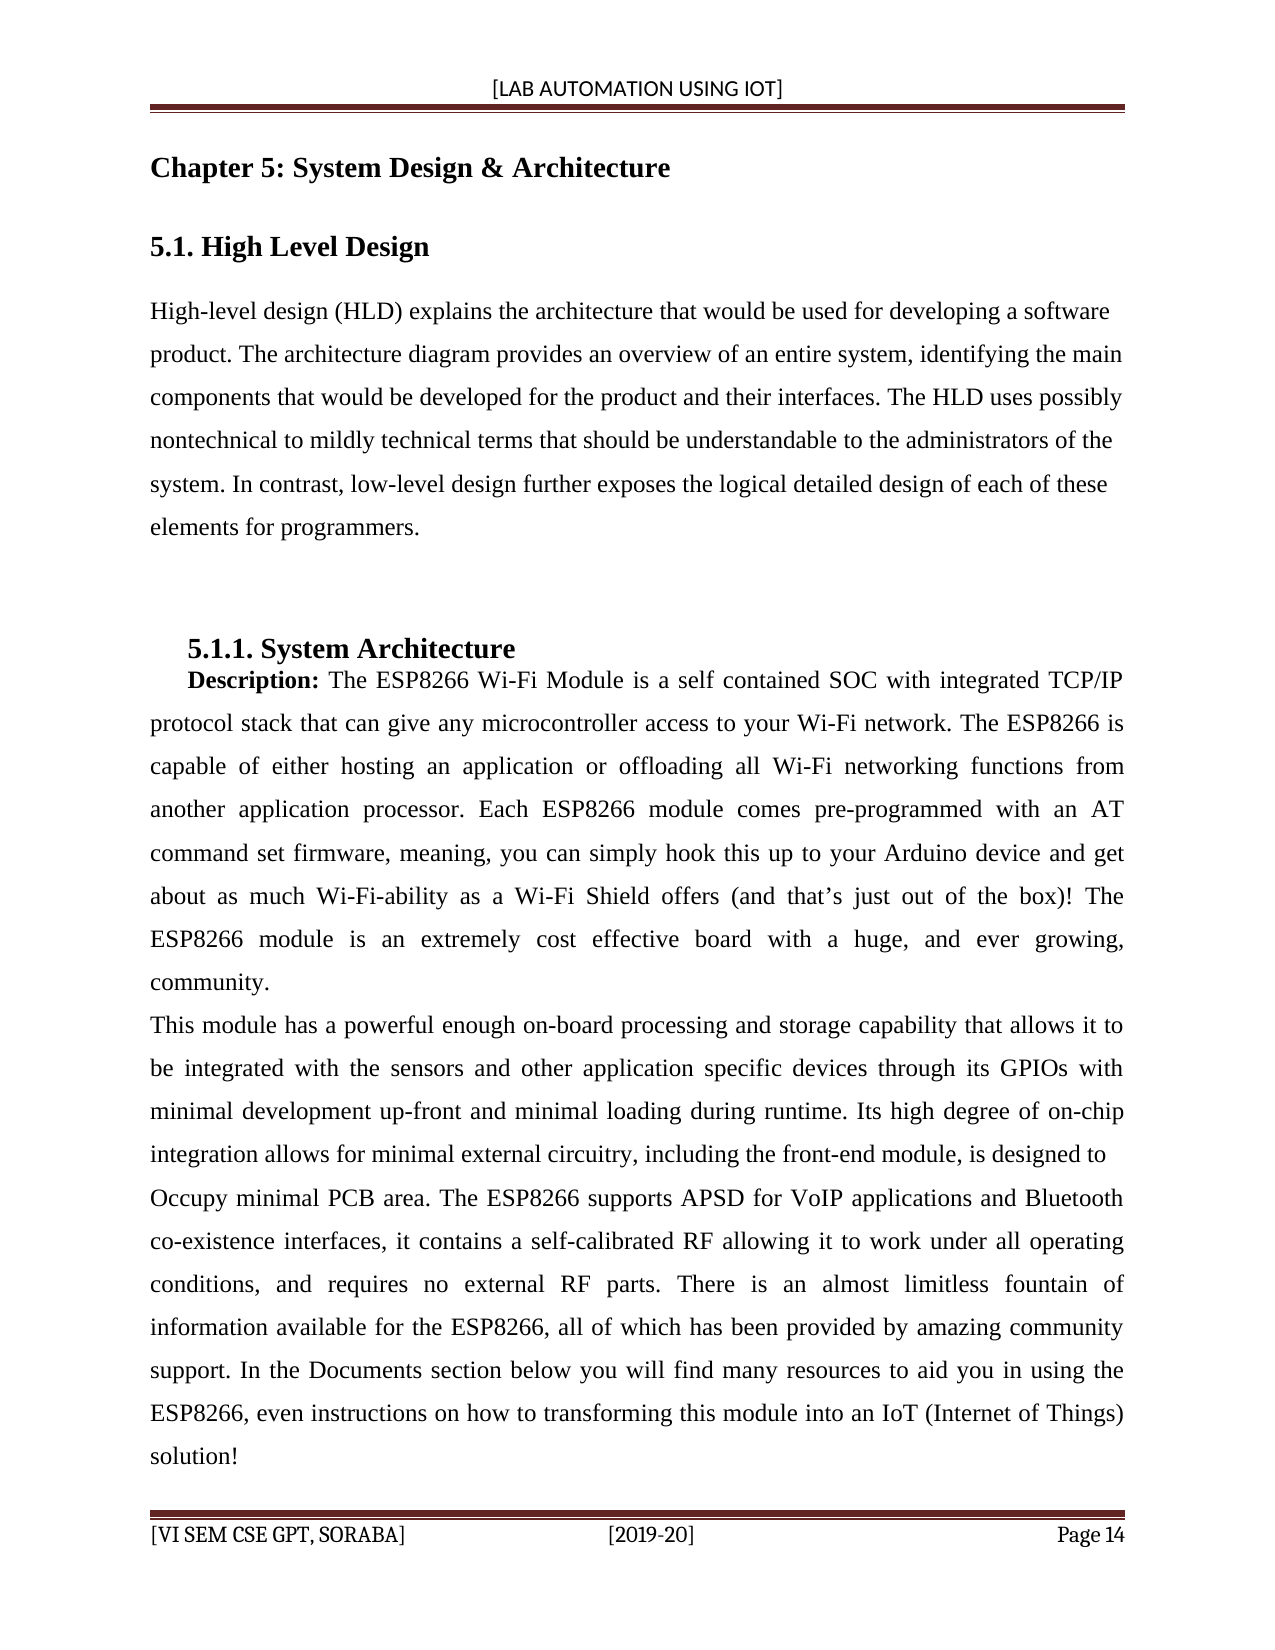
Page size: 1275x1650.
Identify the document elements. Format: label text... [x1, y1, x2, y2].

text 5.1.1. System Architecture [187, 632, 1125, 665]
text Chapter 5: System Design & Architecture [150, 150, 1125, 183]
text This module has a powerful enough on-board processing and storage capability that allows it to be integrated with the sensors and other application specific devices through its GPIOs with minimal development up-front and minimal loading during runtime. Its high degree of on-chip integration allows for minimal external circuitry, including the front-end module, is designed to [150, 1010, 1125, 1168]
text High-level design (HLD) explains the architecture that would be used for developing a software product. The architecture diagram provides an overview of an entire system, identifying the main components that would be developed for the product and their interfaces. The HLD uses possibly nontechnical to mildly technical terms that should be understandable to the administrators of the system. In contrast, low-level design further exposes the logical detailed design of each of these elements for programmers. [150, 296, 1125, 541]
text Occupy minimal PCB area. The ESP8266 supports APSD for VoIP applications and Bluetooth co-existence interfaces, it contains a self-calibrated RF allowing it to work under all operating conditions, and requires no external RF parts. There is an almost limitless fountain of information available for the ESP8266, all of which has been provided by amazing community support. In the Documents section below you will find many resources to aid you in using the ESP8266, even instructions on how to transforming this module into an IoT (Internet of Things) solution! [150, 1183, 1125, 1470]
text 5.1. High Level Design [150, 229, 1125, 263]
text Description: The ESP8266 Wi-Fi Module is a self contained SOC with integrated TCP/IP protocol stack that can give any microcontroller access to your Wi-Fi network. The ESP8266 is capable of either hosting an application or offloading all Wi-Fi networking functions from another application processor. Each ESP8266 module comes pre-programmed with an AT command set firmware, meaning, you can simply hook this up to your Arduino device and get about as much Wi-Fi-ability as a Wi-Fi Shield offers (and that’s just out of the box)! The ESP8266 module is an extremely cost effective board with a huge, and ever growing, community. [150, 665, 1125, 996]
